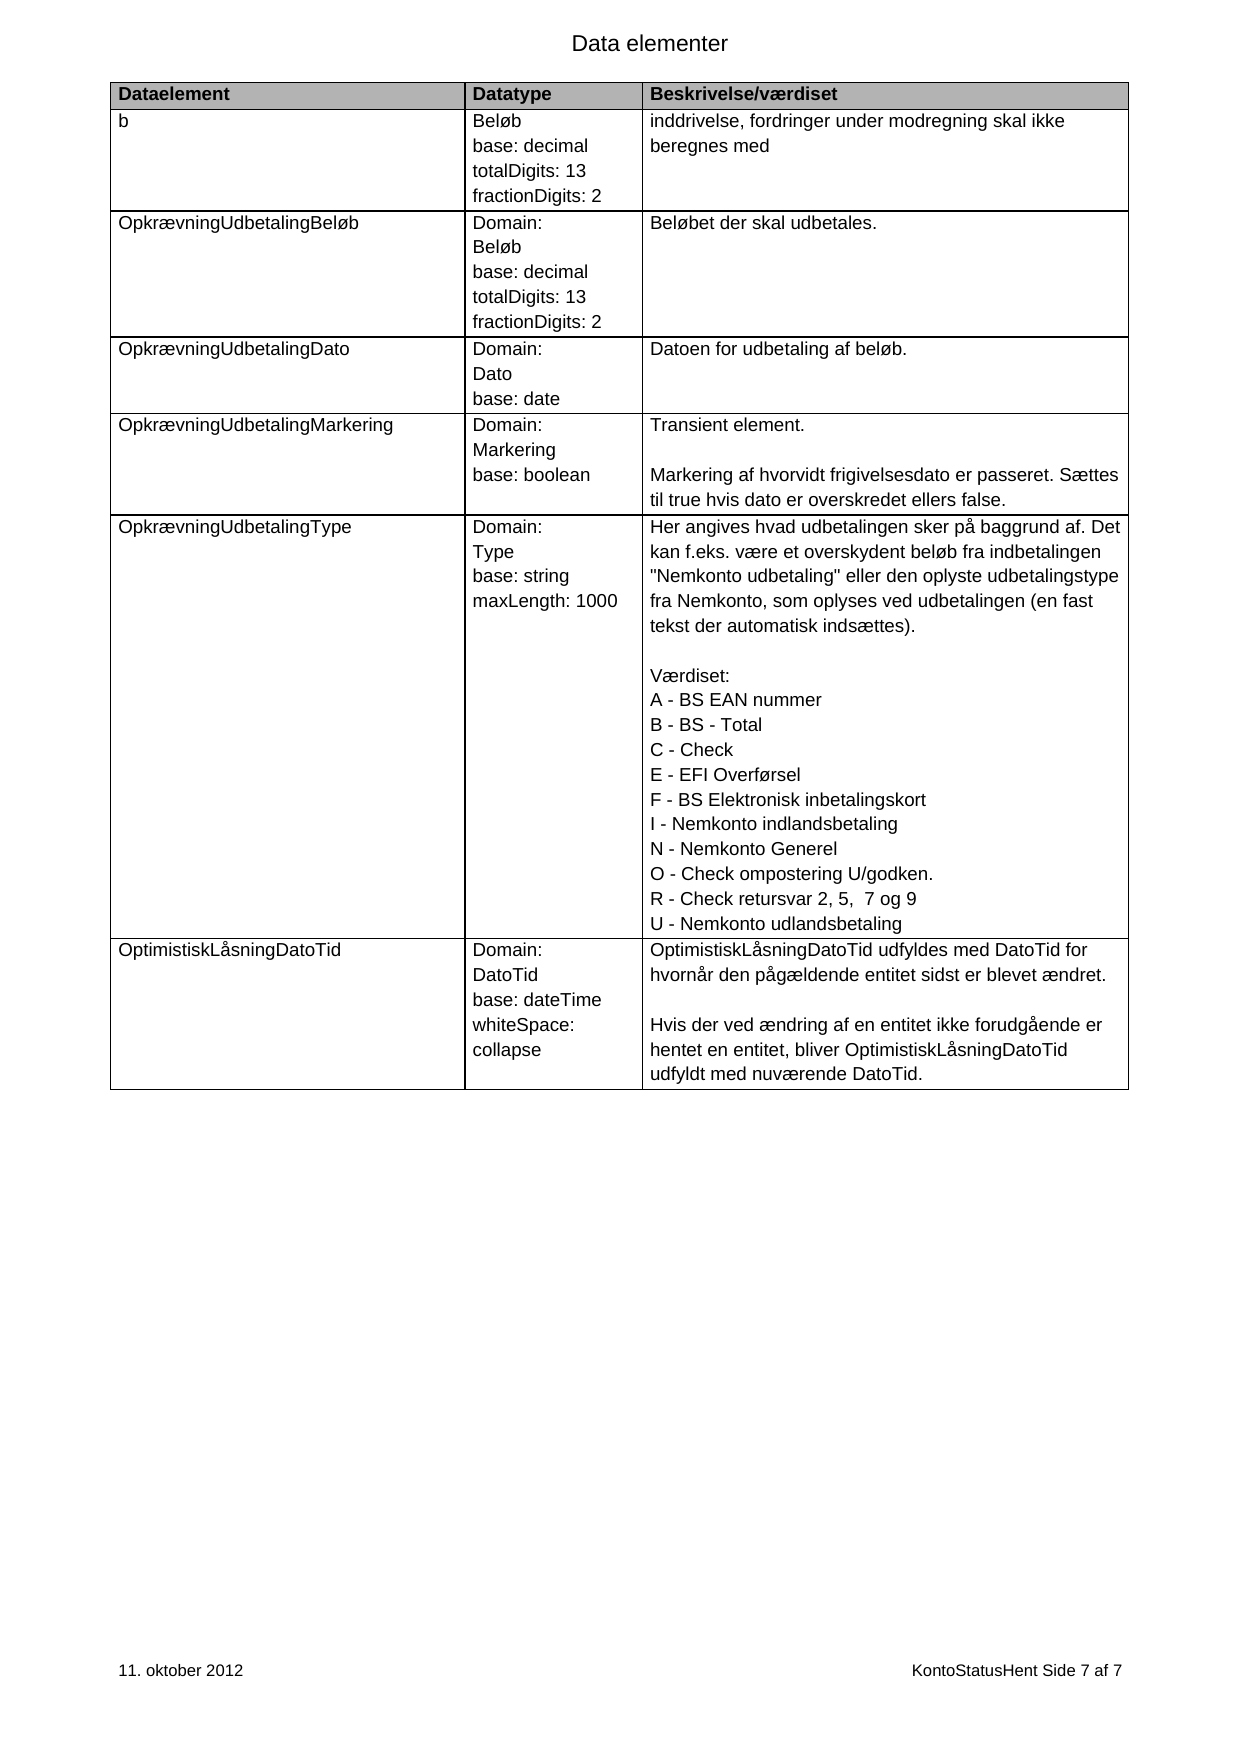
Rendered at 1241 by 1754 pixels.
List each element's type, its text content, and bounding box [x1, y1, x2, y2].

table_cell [466, 110, 642, 210]
table_cell Domain: Type base: string maxLength: 1000 [466, 516, 642, 938]
table_header Datatype [466, 83, 642, 109]
table_header Dataelement [111, 83, 464, 109]
table_cell OpkrævningUdbetalingBeløb [111, 212, 464, 336]
table_cell Transient element. Markering af hvorvidt frigivelsesdato er passeret. Sættes til true hvis dato er overskredet ellers false. [643, 414, 1128, 514]
table_cell OptimistiskLåsningDatoTid udfyldes med DatoTid for hvornår den pågældende entitet sidst er blevet ændret. Hvis der ved ændring af en entitet ikke forudgående er hentet en entitet, bliver OptimistiskLåsningDatoTid udfyldt med nuværende DatoTid. [643, 939, 1128, 1089]
table_cell OpkrævningUdbetalingDato [111, 338, 464, 413]
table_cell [111, 110, 464, 210]
table_cell Domain: Beløb base: decimal totalDigits: 13 fractionDigits: 2 [466, 212, 642, 336]
table_cell Her angives hvad udbetalingen sker på baggrund af. Det kan f.eks. være et overskydent beløb fra indbetalingen "Nemkonto udbetaling" eller den oplyste udbetalingstype fra Nemkonto, som oplyses ved udbetalingen (en fast tekst der automatisk indsættes). Værdiset: A - BS EAN nummer B - BS - Total C - Check E - EFI Overførsel F - BS Elektronisk inbetalingskort I - Nemkonto indlandsbetaling N - Nemkonto Generel O - Check ompostering U/godken. R - Check retursvar 2, 5, 7 og 9 U - Nemkonto udlandsbetaling [643, 516, 1128, 938]
table_cell Datoen for udbetaling af beløb. [643, 338, 1128, 413]
table_cell OpkrævningUdbetalingType [111, 516, 464, 938]
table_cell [643, 110, 1128, 210]
table_cell Beløbet der skal udbetales. [643, 212, 1128, 336]
table_cell Domain: Markering base: boolean [466, 414, 642, 514]
table_cell OpkrævningUdbetalingMarkering [111, 414, 464, 514]
table_cell OptimistiskLåsningDatoTid [111, 939, 464, 1089]
table_cell Domain: Dato base: date [466, 338, 642, 413]
table_header Beskrivelse/værdiset [643, 83, 1128, 109]
table_cell Domain: DatoTid base: dateTime whiteSpace: collapse [466, 939, 642, 1089]
